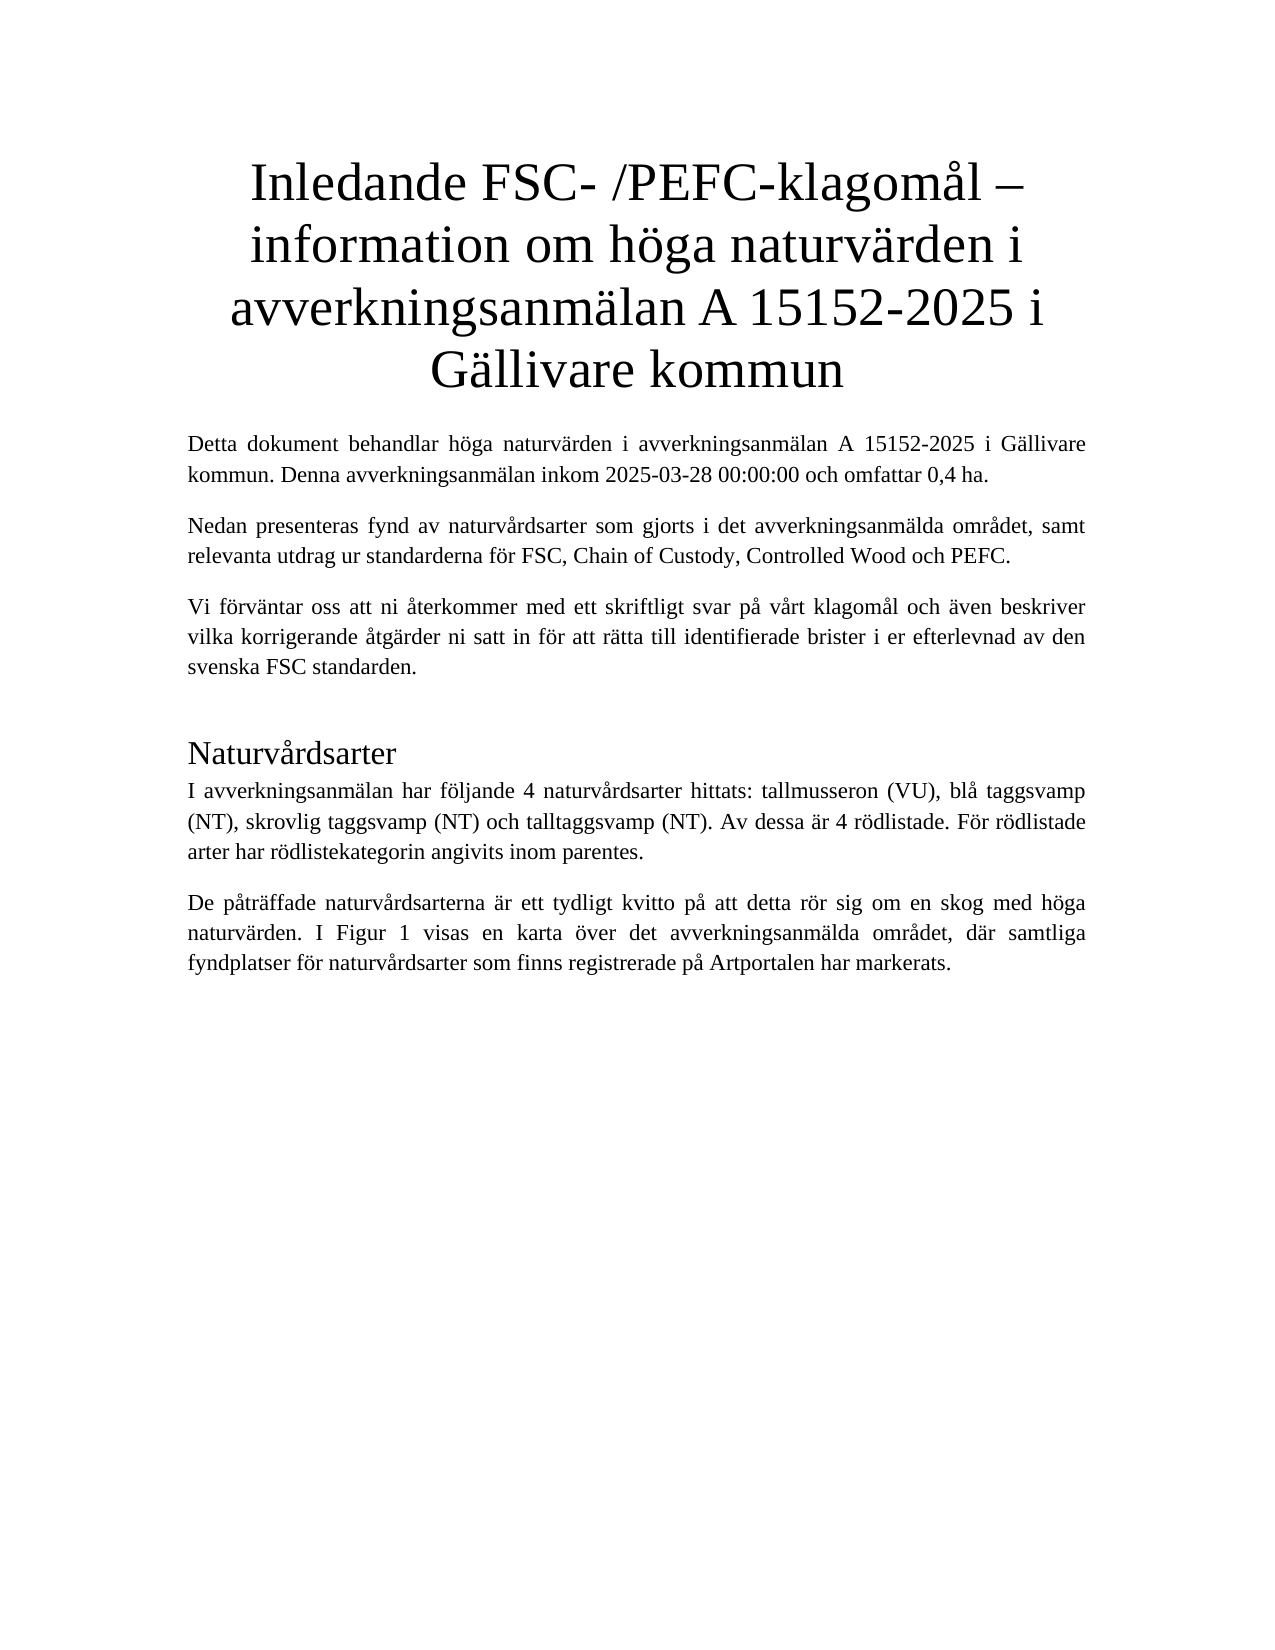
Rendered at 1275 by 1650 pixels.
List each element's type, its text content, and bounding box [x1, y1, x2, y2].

text Detta dokument behandlar höga naturvärden i avverkningsanmälan A 15152-2025 i Gällivare kommun. Denna avverkningsanmälan inkom 2025-03-28 00:00:00 och omfattar 0,4 ha. [187, 430, 1087, 487]
text De påträffade naturvårdsarterna är ett tydligt kvitto på att detta rör sig om en skog med höga naturvärden. I Figur 1 visas en karta över det avverkningsanmälda området, där samtliga fyndplatser för naturvårdsarter som finns registrerade på Artportalen har markerats. [187, 889, 1087, 976]
text Nedan presenteras fynd av naturvårdsarter som gjorts i det avverkningsanmälda området, samt relevanta utdrag ur standarderna för FSC, Chain of Custody, Controlled Wood och PEFC. [187, 512, 1087, 568]
text I avverkningsanmälan har följande 4 naturvårdsarter hittats: tallmusseron (VU), blå taggsvamp (NT), skrovlig taggsvamp (NT) och talltaggsvamp (NT). Av dessa är 4 rödlistade. För rödlistade arter har rödlistekategorin angivits inom parentes. [187, 778, 1087, 864]
text Vi förväntar oss att ni återkommer med ett skriftligt svar på vårt klagomål och även beskriver vilka korrigerande åtgärder ni satt in för att rätta till identifierade brister i er efterlevnad av den svenska FSC standarden. [187, 593, 1087, 680]
title Inledande FSC- /PEFC-klagomål – information om höga naturvärden i avverkningsanmälan A 15152-2025 i Gällivare kommun [187, 150, 1087, 399]
subtitle Naturvårdsarter [187, 733, 1087, 772]
